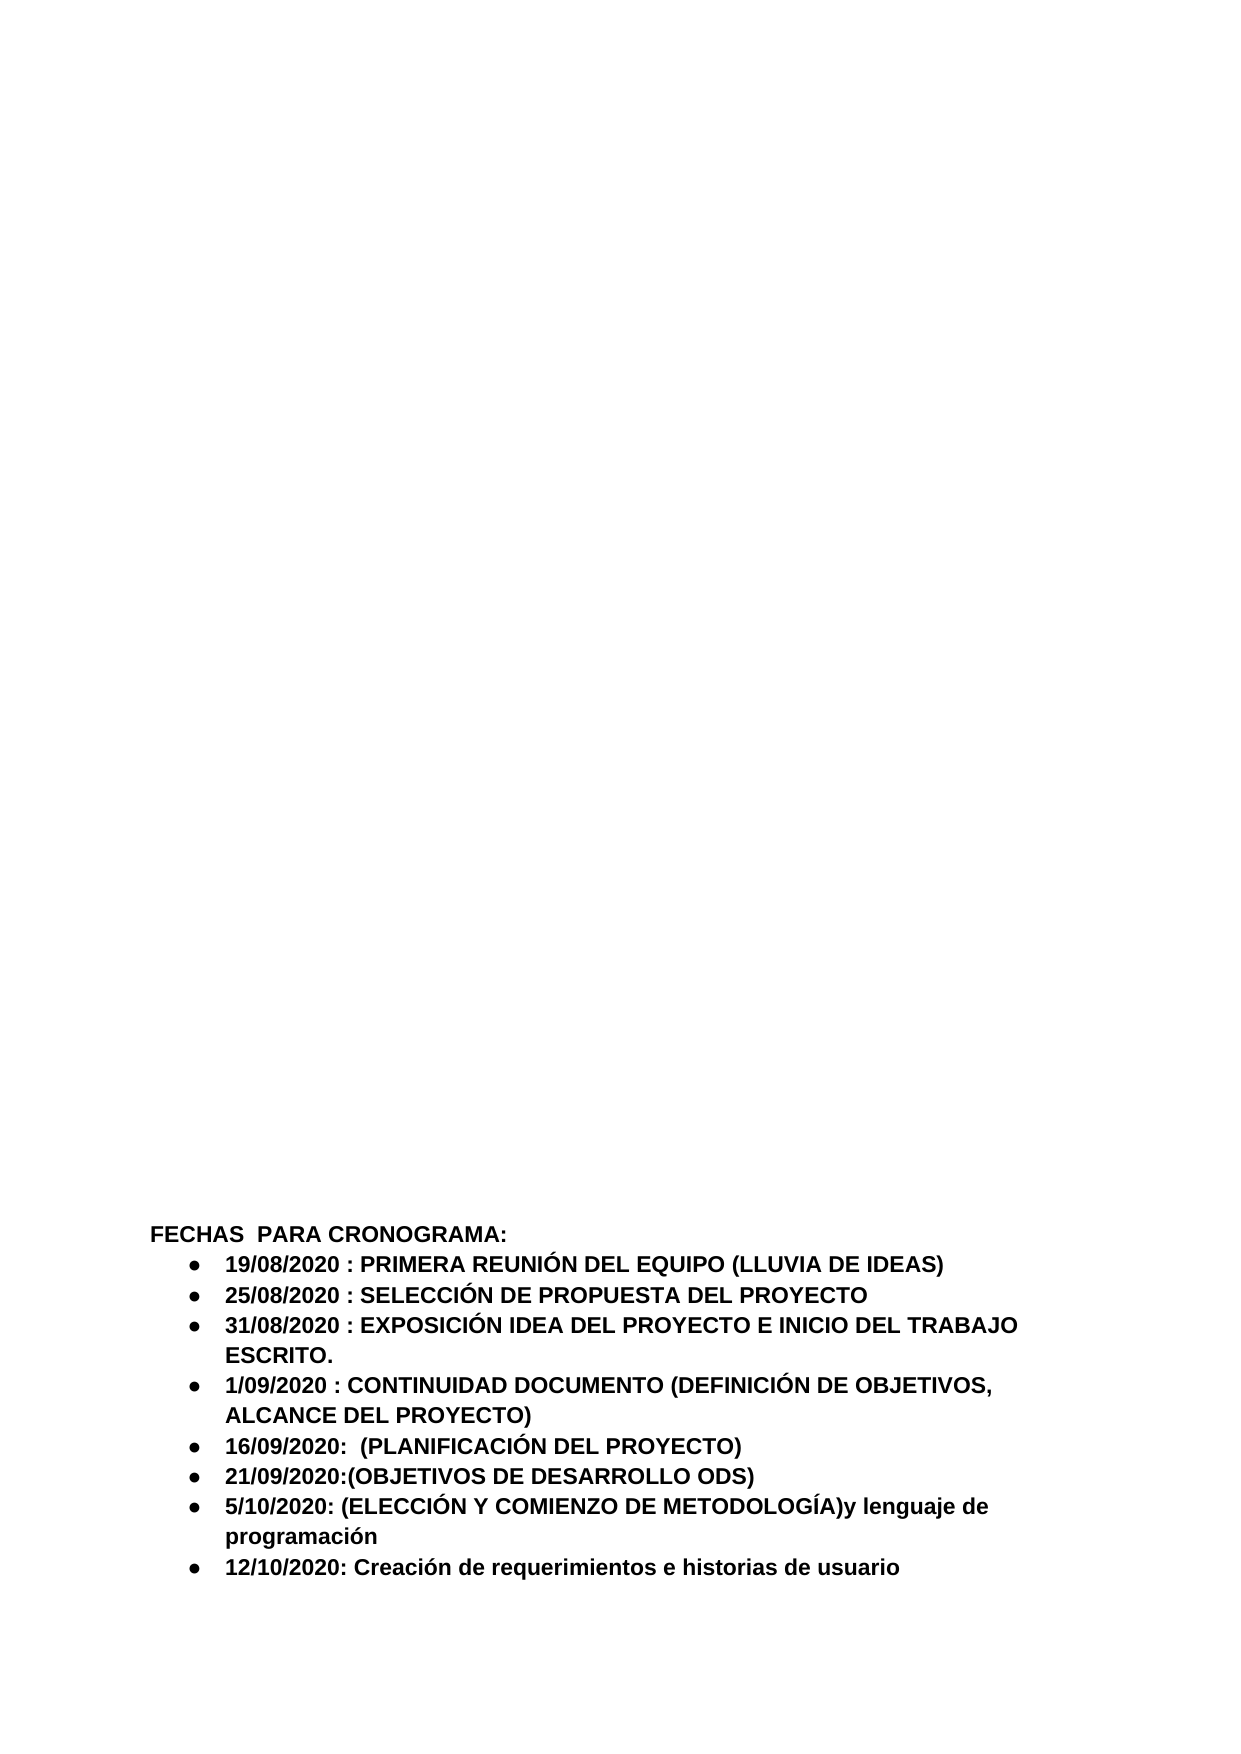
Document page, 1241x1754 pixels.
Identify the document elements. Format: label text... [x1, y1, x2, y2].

list 19/08/2020 : PRIMERA REUNIÓN DEL EQUIPO (LLUVIA DE IDEAS) [187, 1251, 1090, 1278]
list 12/10/2020: Creación de requerimientos e historias de usuario [187, 1553, 1090, 1580]
list 21/09/2020:(OBJETIVOS DE DESARROLLO ODS) [187, 1463, 1090, 1489]
list 1/09/2020 : CONTINUIDAD DOCUMENTO (DEFINICIÓN DE OBJETIVOS, ALCANCE DEL PROYECTO) [187, 1372, 1090, 1429]
list 25/08/2020 : SELECCIÓN DE PROPUESTA DEL PROYECTO [187, 1282, 1090, 1308]
list 16/09/2020: (PLANIFICACIÓN DEL PROYECTO) [187, 1433, 1090, 1459]
list 31/08/2020 : EXPOSICIÓN IDEA DEL PROYECTO E INICIO DEL TRABAJO ESCRITO. [187, 1312, 1090, 1368]
text FECHAS PARA CRONOGRAMA: [150, 1221, 1090, 1248]
list 5/10/2020: (ELECCIÓN Y COMIENZO DE METODOLOGÍA)y lenguaje de programación [187, 1493, 1090, 1550]
